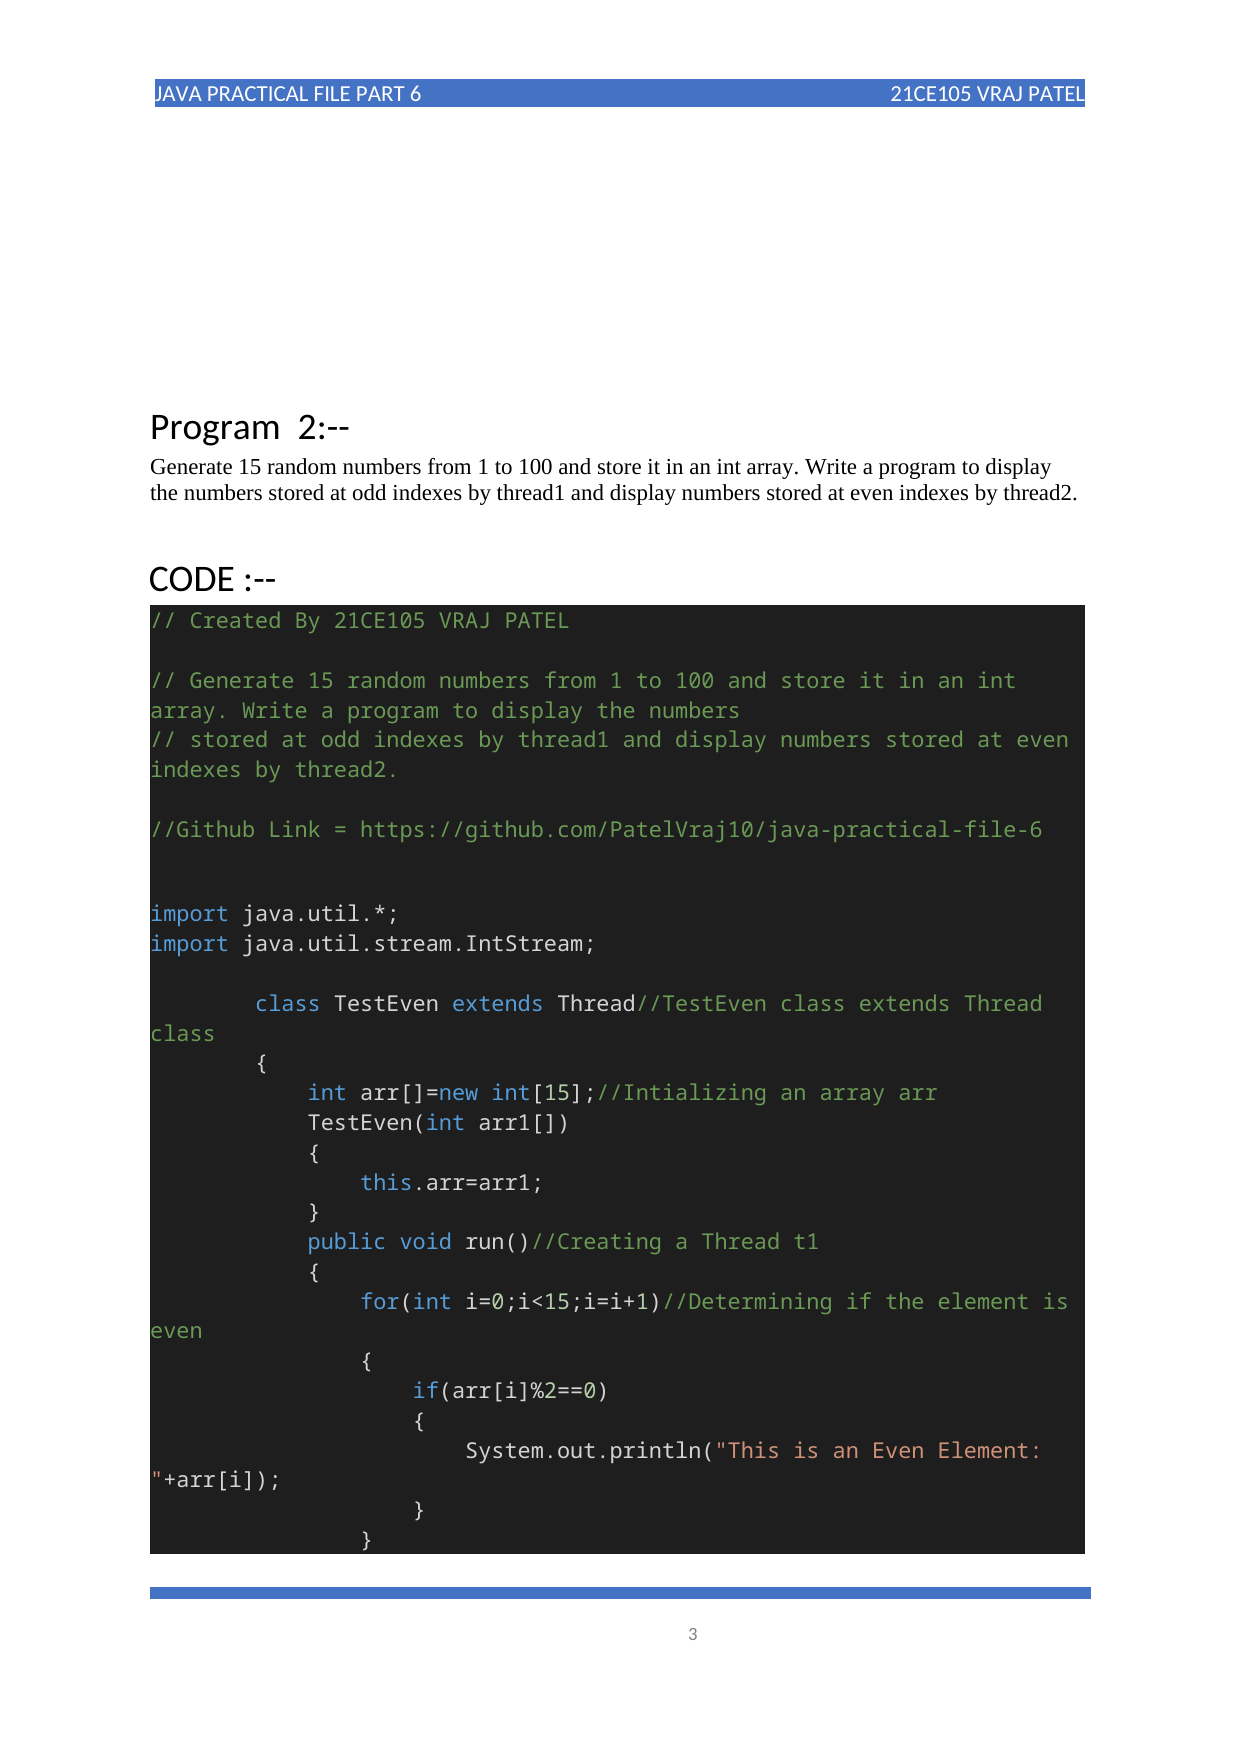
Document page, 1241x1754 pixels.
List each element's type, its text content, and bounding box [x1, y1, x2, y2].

text int arr[]=new int[15];//Intializing an array arr [150, 1077, 1085, 1107]
text public void run()//Creating a Thread t1 [150, 1226, 1085, 1256]
text Generate 15 random numbers from 1 to 100 and store it in an int array. Write a program to display the numbers stored at odd indexes by thread1 and display numbers stored at even indexes by thread2. [150, 453, 1085, 505]
text System.out.println("This is an Even Element: "+arr[i]); [150, 1434, 1085, 1494]
text } [150, 1494, 1085, 1524]
text if(arr[i]%2==0) [150, 1375, 1085, 1405]
text TestEven(int arr1[]) [150, 1107, 1085, 1137]
text class TestEven extends Thread//TestEven class extends Thread class [150, 988, 1085, 1047]
text { [150, 1047, 1085, 1077]
subtitle CODE :-- [148, 555, 1085, 601]
text for(int i=0;i<15;i=i+1)//Determining if the element is even [150, 1286, 1085, 1345]
subtitle Program 2:-- [150, 403, 1085, 449]
text // stored at odd indexes by thread1 and display numbers stored at even indexes by thread2. [150, 724, 1085, 784]
text // Generate 15 random numbers from 1 to 100 and store it in an int array. Write a program to display the numbers [150, 665, 1085, 724]
text { [150, 1256, 1085, 1286]
text this.arr=arr1; [150, 1166, 1085, 1196]
text { [150, 1345, 1085, 1375]
text //Github Link = https://github.com/PatelVraj10/java-practical-file-6 [150, 814, 1085, 843]
text { [150, 1405, 1085, 1434]
text import java.util.stream.IntStream; [150, 928, 1085, 958]
text { [150, 1137, 1085, 1166]
text import java.util.*; [150, 898, 1085, 928]
text // Created By 21CE105 VRAJ PATEL [150, 605, 1085, 635]
text } [150, 1524, 1085, 1554]
text } [150, 1196, 1085, 1226]
